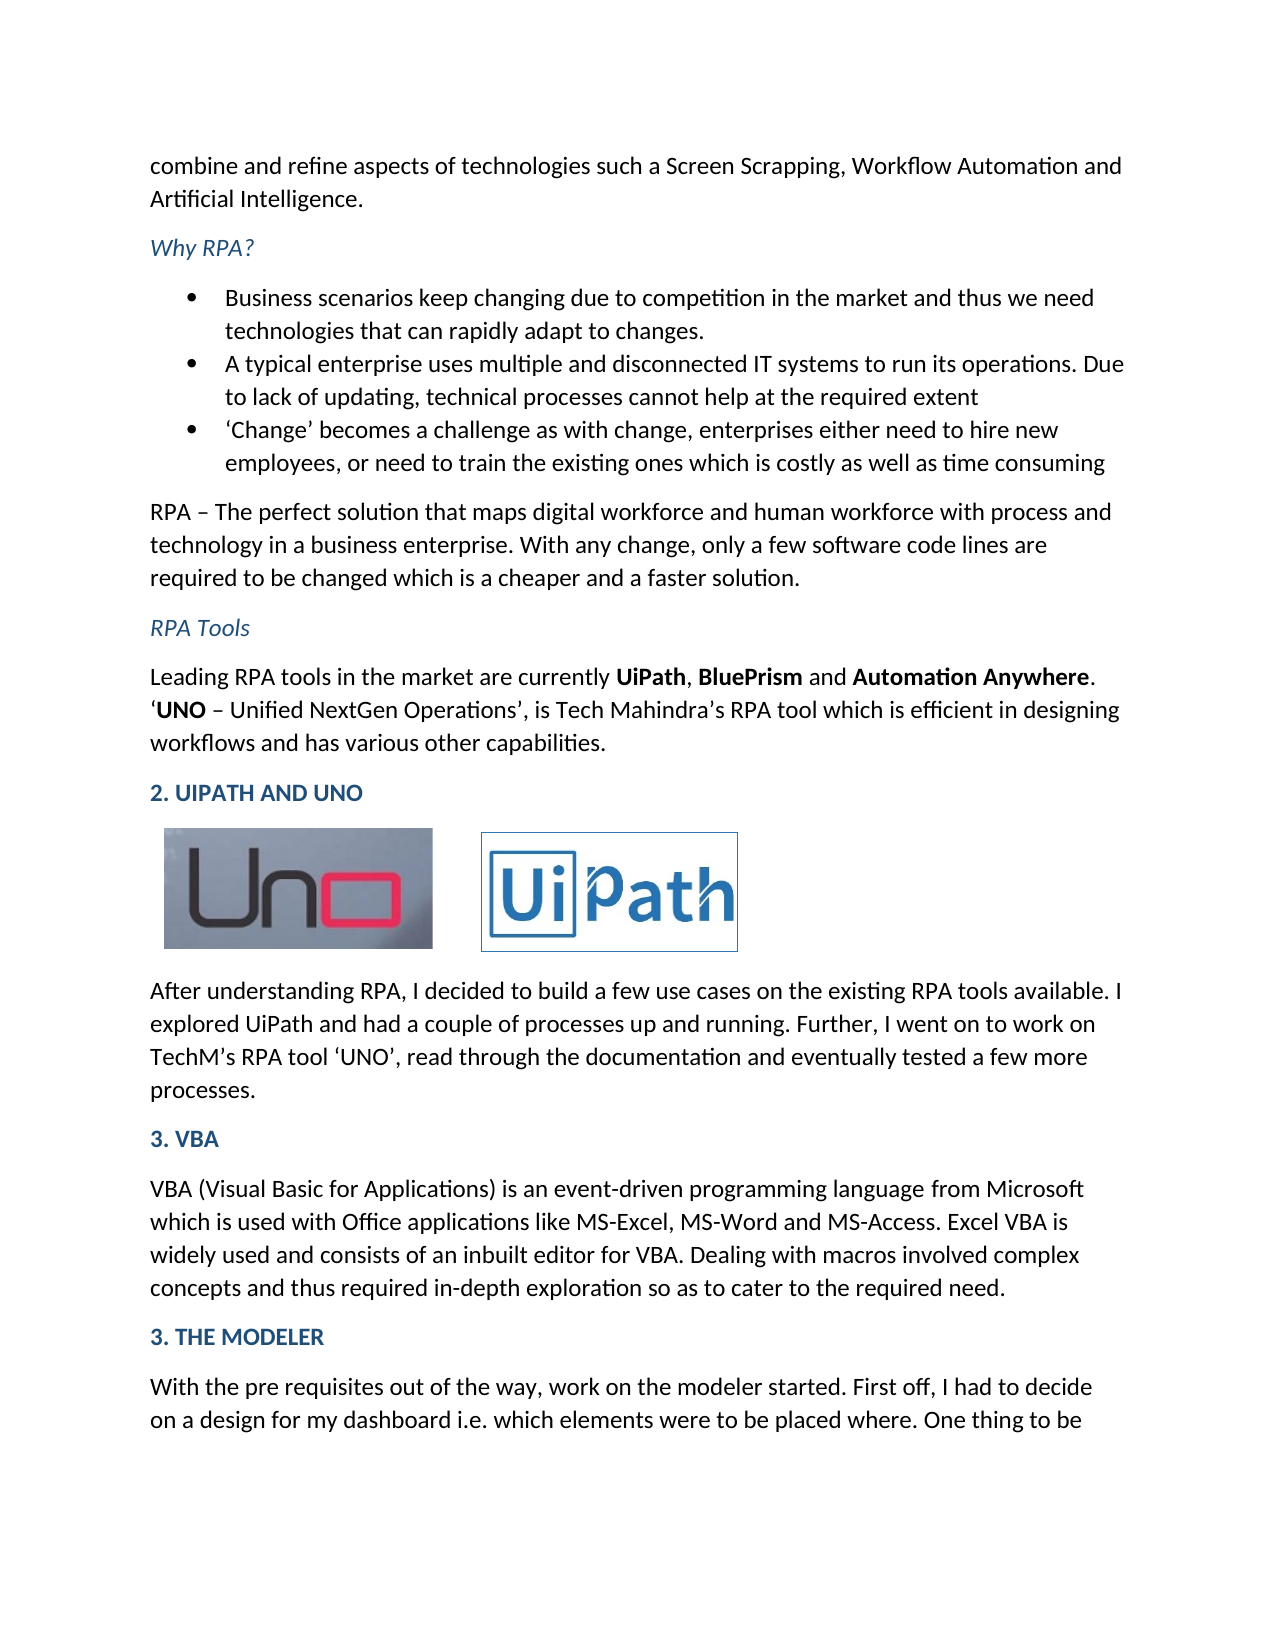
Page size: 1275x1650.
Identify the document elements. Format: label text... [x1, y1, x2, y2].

list A typical enterprise uses multiple and disconnected IT systems to run its operations. Due to lack of updating, technical processes cannot help at the required extent [187, 348, 1125, 411]
list ‘Change’ becomes a challenge as with change, enterprises either need to hire new employees, or need to train the existing ones which is costly as well as time consuming [187, 414, 1125, 477]
text RPA Tools [150, 612, 1125, 642]
list Business scenarios keep changing due to competition in the market and thus we need technologies that can rapidly adapt to changes. [187, 282, 1125, 346]
picture [164, 828, 433, 949]
text RPA – The perfect solution that maps digital workforce and human workforce with process and technology in a business enterprise. With any change, only a few software code lines are required to be changed which is a cheaper and a faster solution. [150, 496, 1125, 593]
text 2. UIPATH AND UNO [150, 777, 1125, 807]
text Leading RPA tools in the market are currently UiPath, BluePrism and Automation Anywhere. ‘UNO – Unified NextGen Operations’, is Tech Mahindra’s RPA tool which is efficient in designing workflows and has various other capabilities. [150, 661, 1125, 758]
text 3. THE MODELER [150, 1321, 1125, 1352]
picture [482, 833, 737, 951]
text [150, 150, 1125, 213]
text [150, 1371, 1125, 1434]
text Why RPA? [150, 232, 1125, 263]
text After understanding RPA, I decided to build a few use cases on the existing RPA tools available. I explored UiPath and had a couple of processes up and running. Further, I went on to work on TechM’s RPA tool ‘UNO’, read through the documentation and eventually tested a few more processes. [150, 975, 1125, 1104]
text VBA (Visual Basic for Applications) is an event-driven programming language from Microsoft which is used with Office applications like MS-Excel, MS-Word and MS-Access. Excel VBA is widely used and consists of an inbuilt editor for VBA. Dealing with macros involved complex concepts and thus required in-depth exploration so as to cater to the required need. [150, 1173, 1125, 1302]
text 3. VBA [150, 1123, 1125, 1154]
